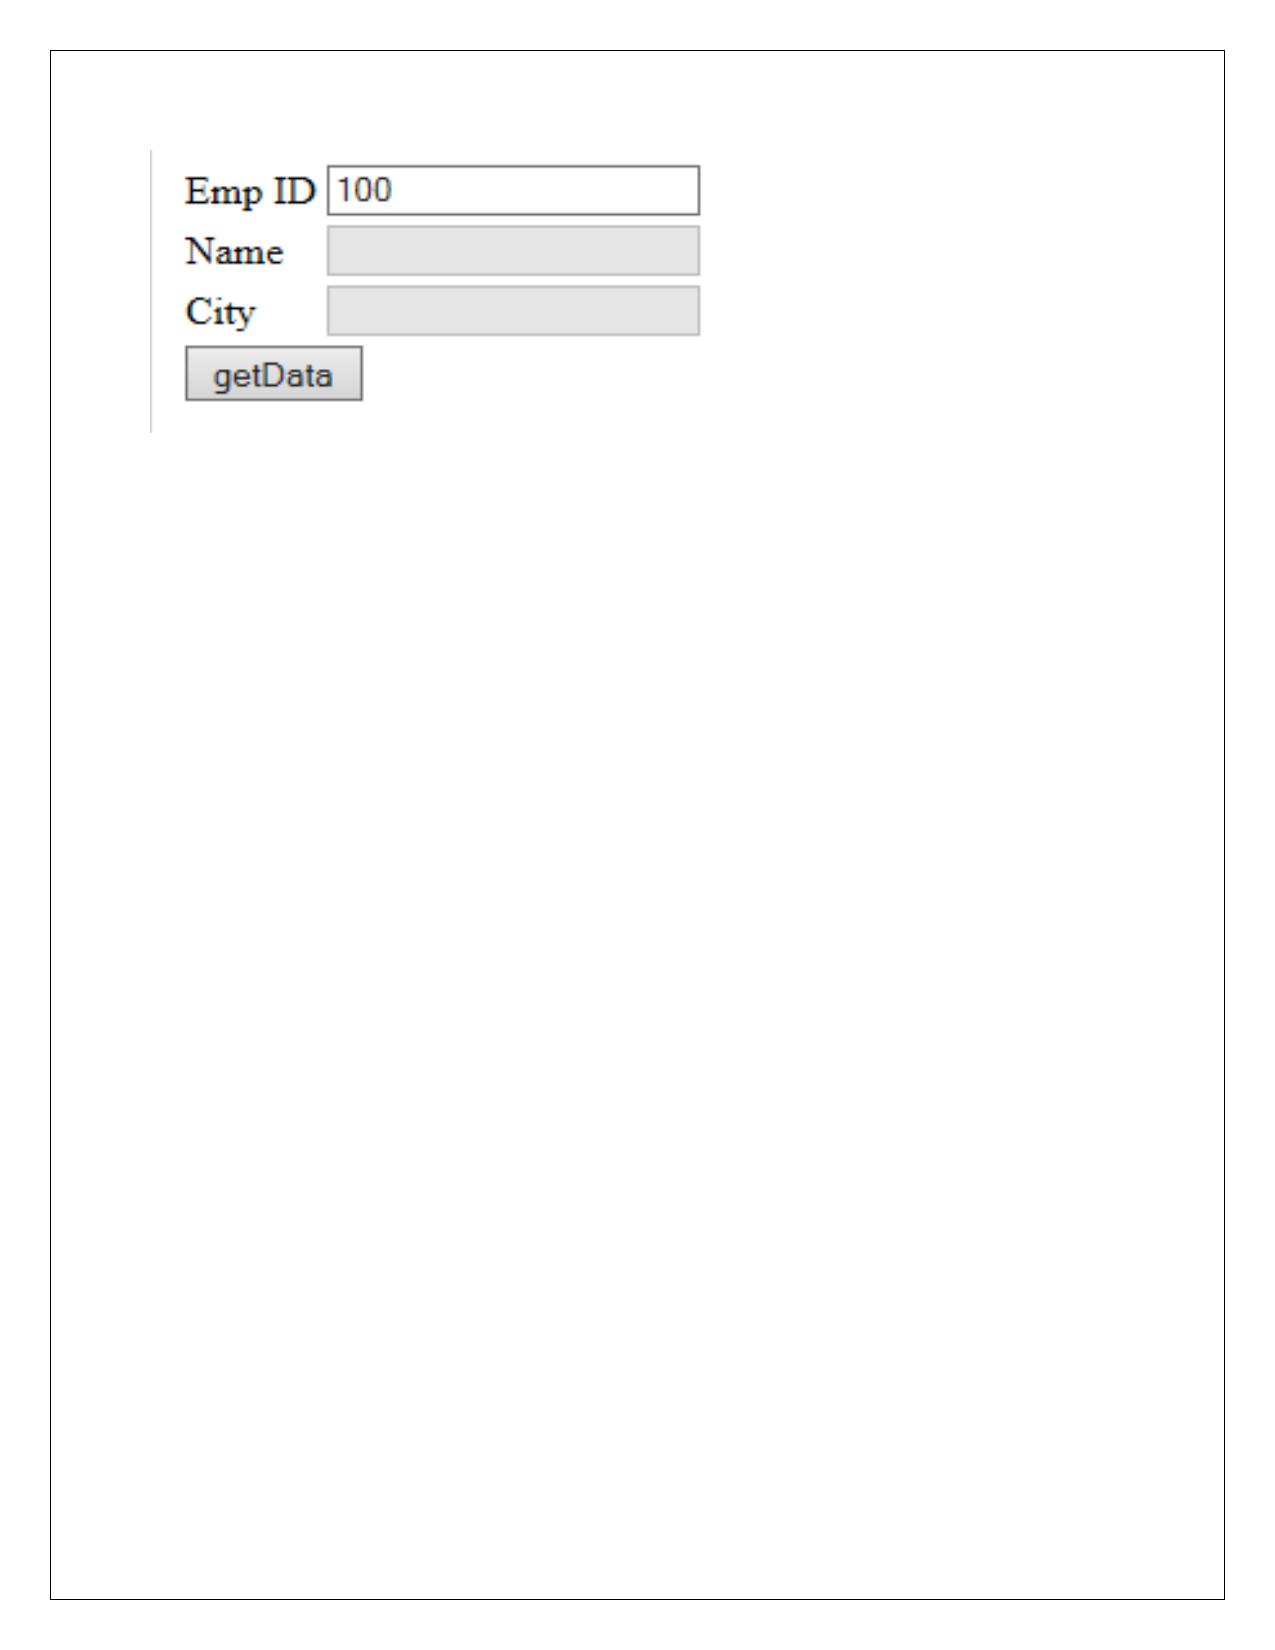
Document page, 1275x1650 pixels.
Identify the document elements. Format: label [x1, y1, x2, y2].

picture [150, 150, 835, 433]
